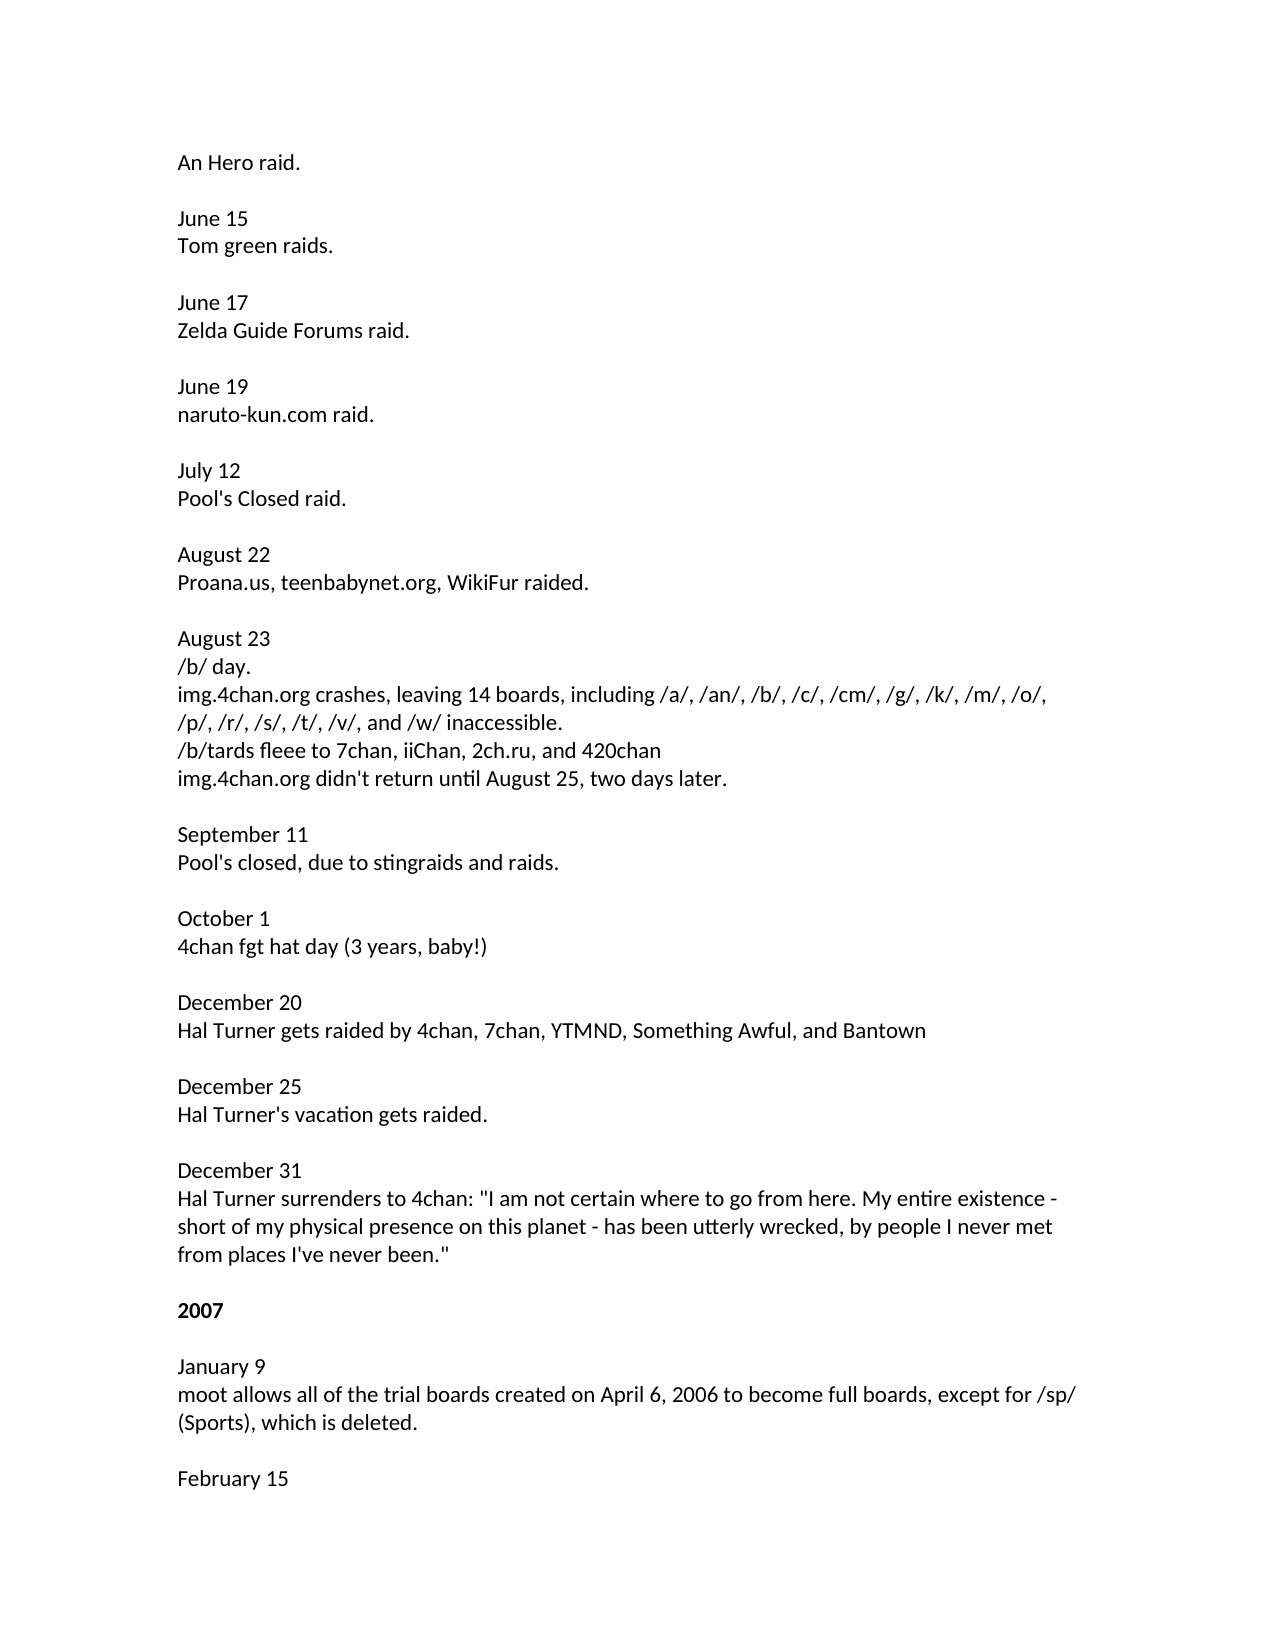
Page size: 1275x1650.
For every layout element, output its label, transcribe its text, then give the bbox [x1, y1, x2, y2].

text December 31 [177, 1156, 1098, 1184]
text 4chan fgt hat day (3 years, baby!) [177, 932, 1098, 960]
text 2007 [177, 1296, 1098, 1324]
text Pool's Closed raid. [177, 484, 1098, 512]
text February 15 [177, 1464, 1098, 1493]
text December 25 [177, 1072, 1098, 1100]
text Hal Turner gets raided by 4chan, 7chan, YTMND, Something Awful, and Bantown [177, 1016, 1098, 1044]
text Zelda Guide Forums raid. [177, 316, 1098, 344]
text Hal Turner's vacation gets raided. [177, 1100, 1098, 1128]
text Pool's closed, due to stingraids and raids. [177, 848, 1098, 876]
text July 12 [177, 456, 1098, 484]
text June 17 [177, 288, 1098, 316]
text An Hero raid. [177, 148, 1098, 176]
text naruto-kun.com raid. [177, 400, 1098, 428]
text October 1 [177, 904, 1098, 932]
text September 11 [177, 820, 1098, 848]
text /b/tards fleee to 7chan, iiChan, 2ch.ru, and 420chan [177, 736, 1098, 764]
text /b/ day. [177, 652, 1098, 680]
text January 9 [177, 1352, 1098, 1381]
text img.4chan.org didn't return until August 25, two days later. [177, 764, 1098, 792]
text December 20 [177, 988, 1098, 1016]
text June 15 [177, 204, 1098, 232]
text Hal Turner surrenders to 4chan: "I am not certain where to go from here. My entire existence - short of my physical presence on this planet - has been utterly wrecked, by people I never met from places I've never been." [177, 1184, 1098, 1268]
text img.4chan.org crashes, leaving 14 boards, including /a/, /an/, /b/, /c/, /cm/, /g/, /k/, /m/, /o/, /p/, /r/, /s/, /t/, /v/, and /w/ inaccessible. [177, 680, 1098, 736]
text Proana.us, teenbabynet.org, WikiFur raided. [177, 568, 1098, 596]
text August 22 [177, 540, 1098, 568]
text Tom green raids. [177, 232, 1098, 260]
text June 19 [177, 372, 1098, 400]
text moot allows all of the trial boards created on April 6, 2006 to become full boards, except for /sp/ (Sports), which is deleted. [177, 1381, 1098, 1437]
text August 23 [177, 624, 1098, 652]
